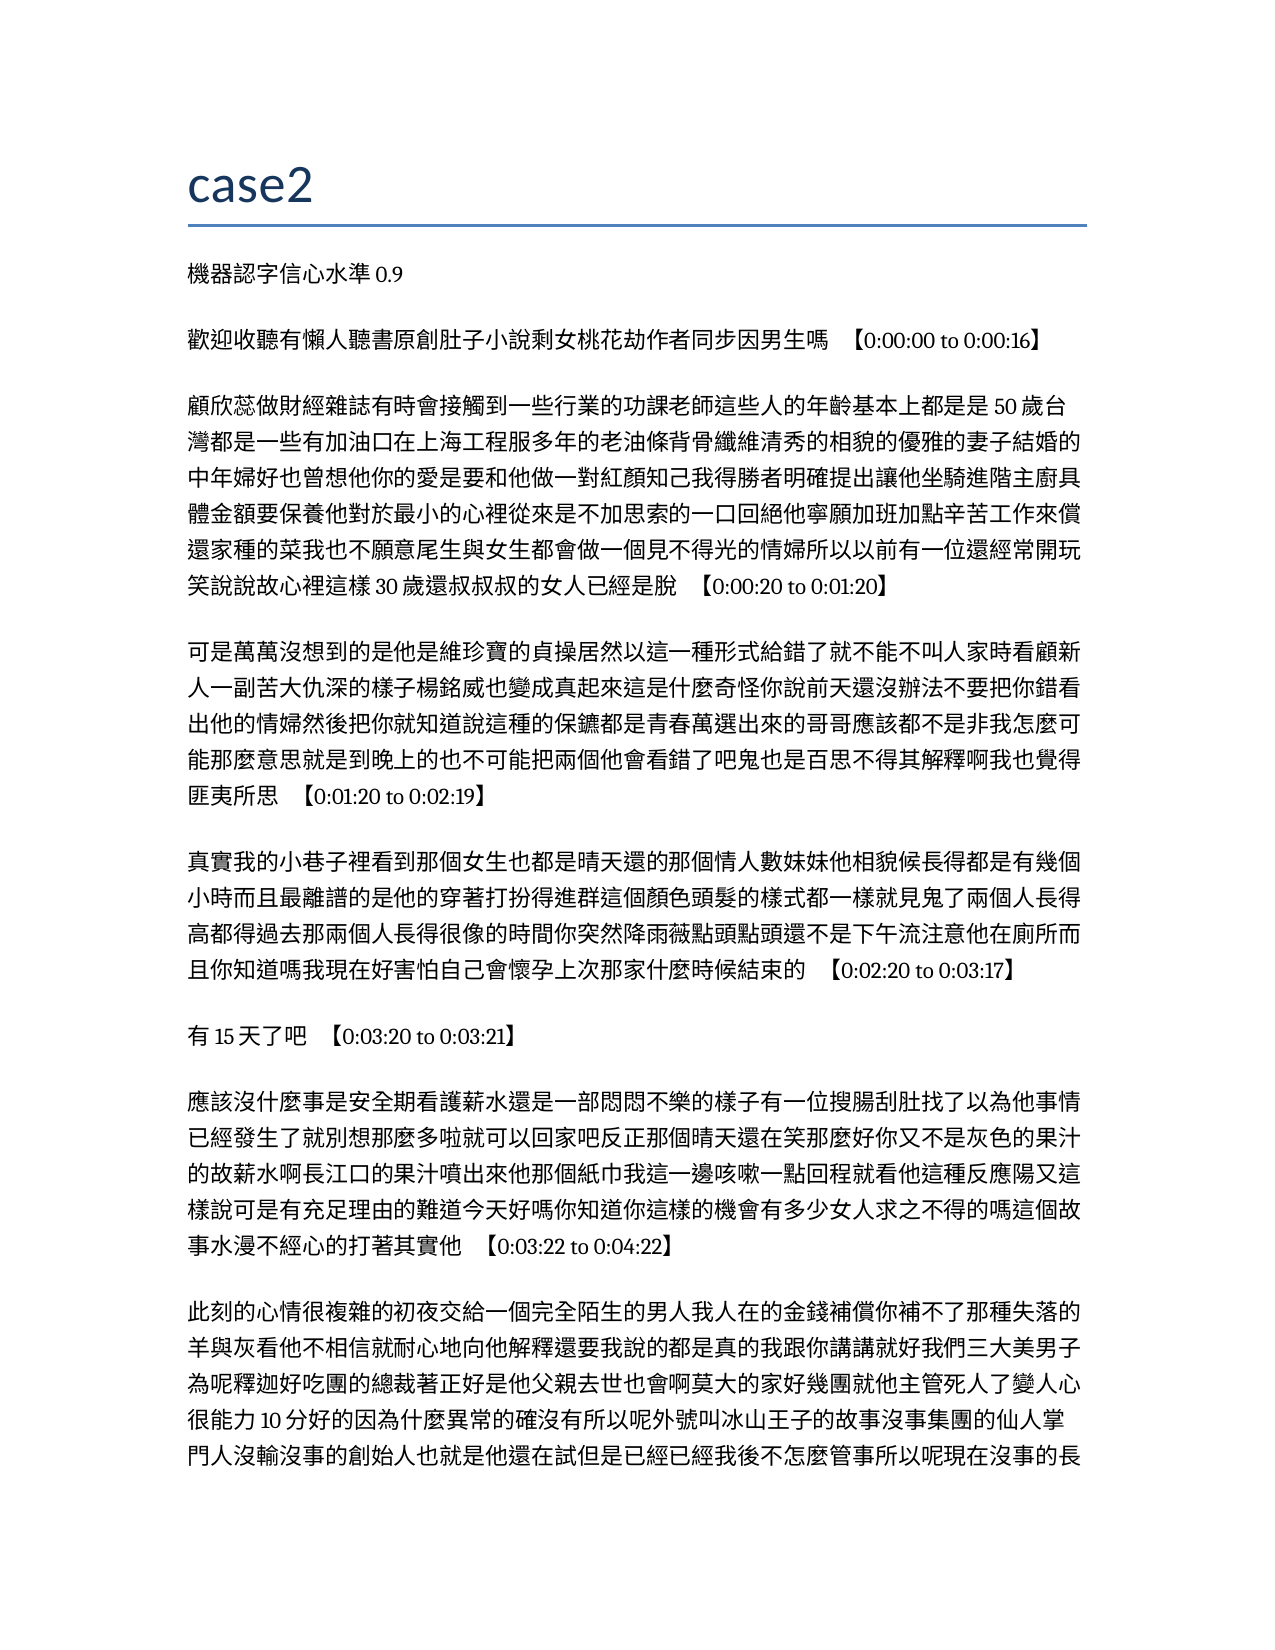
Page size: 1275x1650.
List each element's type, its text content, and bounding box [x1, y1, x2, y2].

title case2 [187, 150, 1087, 227]
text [187, 258, 1087, 1471]
